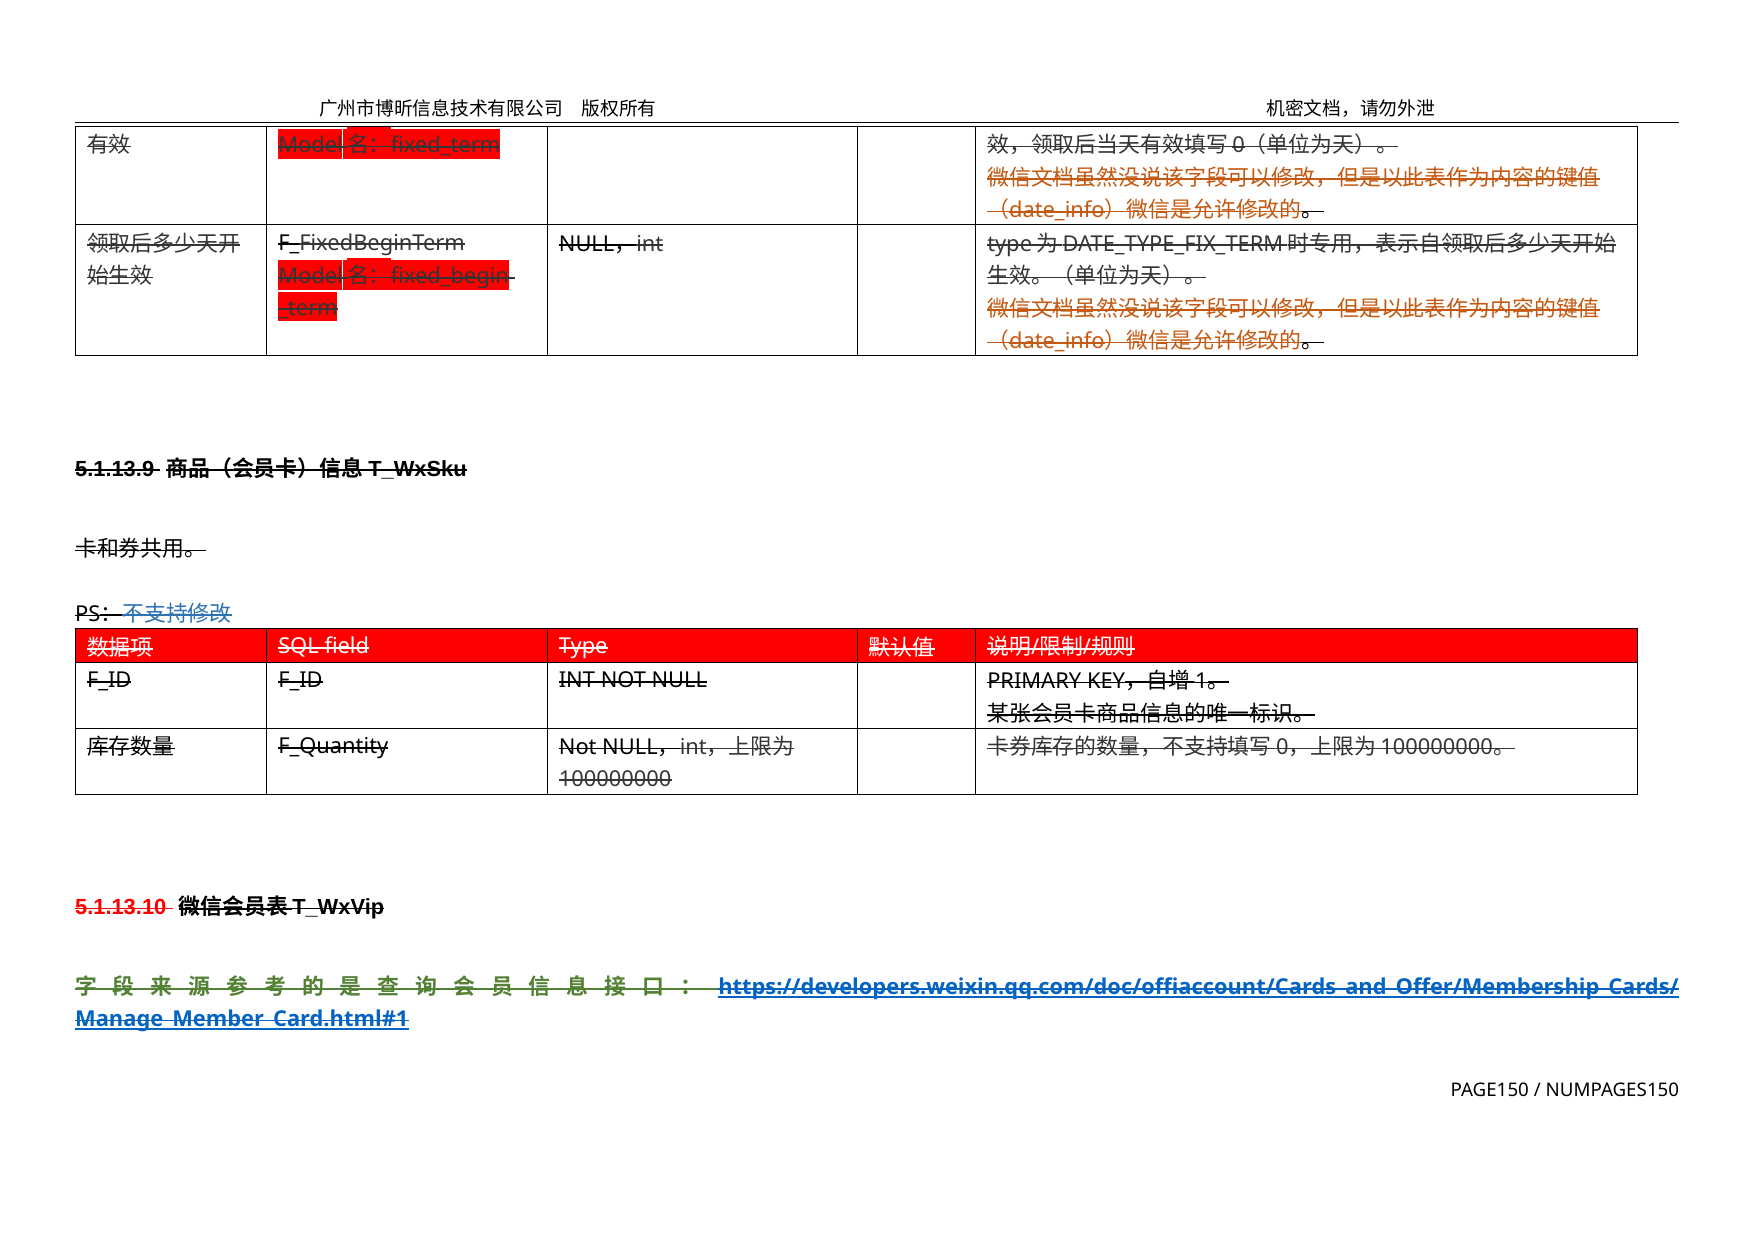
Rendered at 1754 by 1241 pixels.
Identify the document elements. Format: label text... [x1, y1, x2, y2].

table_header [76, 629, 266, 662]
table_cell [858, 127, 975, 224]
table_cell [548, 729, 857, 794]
text 卡和券共用。 [75, 531, 1679, 563]
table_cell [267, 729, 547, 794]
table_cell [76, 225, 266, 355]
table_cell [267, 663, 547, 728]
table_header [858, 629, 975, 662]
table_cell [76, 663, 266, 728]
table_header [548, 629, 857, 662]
text 字段来源参考的是查询会员信息接口：https://developers.weixin.qq.com/doc/offiaccount/Cards_and_Offer/Membership_Cards/Manage_Member_Card.html#1 [75, 990, 1679, 1034]
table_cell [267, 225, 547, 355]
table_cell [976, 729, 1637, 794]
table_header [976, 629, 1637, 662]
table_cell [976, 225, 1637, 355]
subtitle 微信会员表T_WxVip [75, 889, 1679, 921]
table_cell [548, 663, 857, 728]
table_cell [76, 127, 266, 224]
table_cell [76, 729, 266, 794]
subtitle 商品（会员卡）信息 T_WxSku [75, 450, 1679, 483]
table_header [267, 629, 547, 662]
text PS：不支持修改 [75, 596, 1679, 628]
text 字段来源参考的是查询会员信息接口：https://developers.weixin.qq.com/doc/offiaccount/Cards_and_Offer/Membership_Cards/Manage_Member_Card.html#1 [75, 969, 1679, 988]
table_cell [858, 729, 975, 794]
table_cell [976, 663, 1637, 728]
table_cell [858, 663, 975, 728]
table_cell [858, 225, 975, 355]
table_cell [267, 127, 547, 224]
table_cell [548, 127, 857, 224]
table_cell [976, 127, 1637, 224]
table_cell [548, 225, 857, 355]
